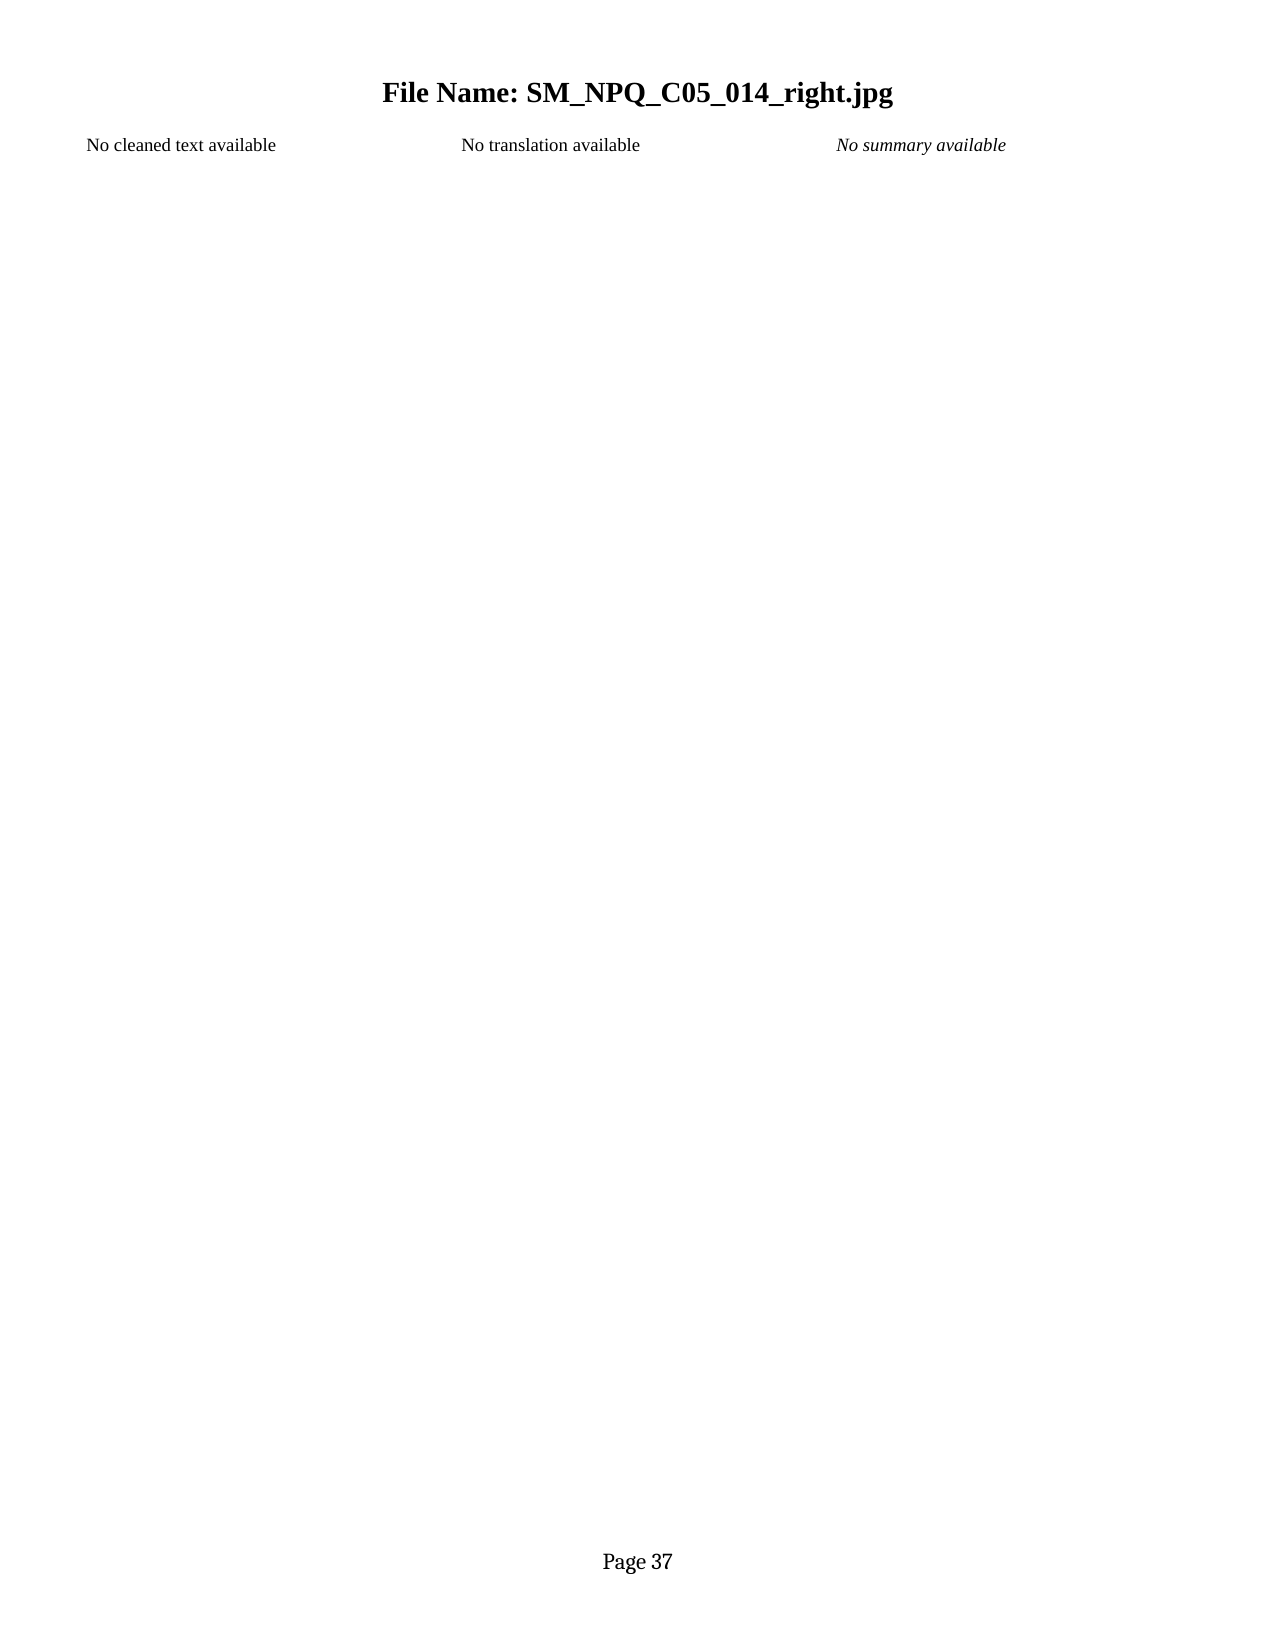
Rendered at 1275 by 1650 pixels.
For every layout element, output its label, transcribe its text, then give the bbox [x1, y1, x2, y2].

table_header No translation available [450, 134, 825, 175]
table_header No cleaned text available [75, 134, 450, 175]
table_header No summary available [825, 134, 1200, 175]
subtitle File Name: SM_NPQ_C05_014_right.jpg [75, 75, 1200, 108]
